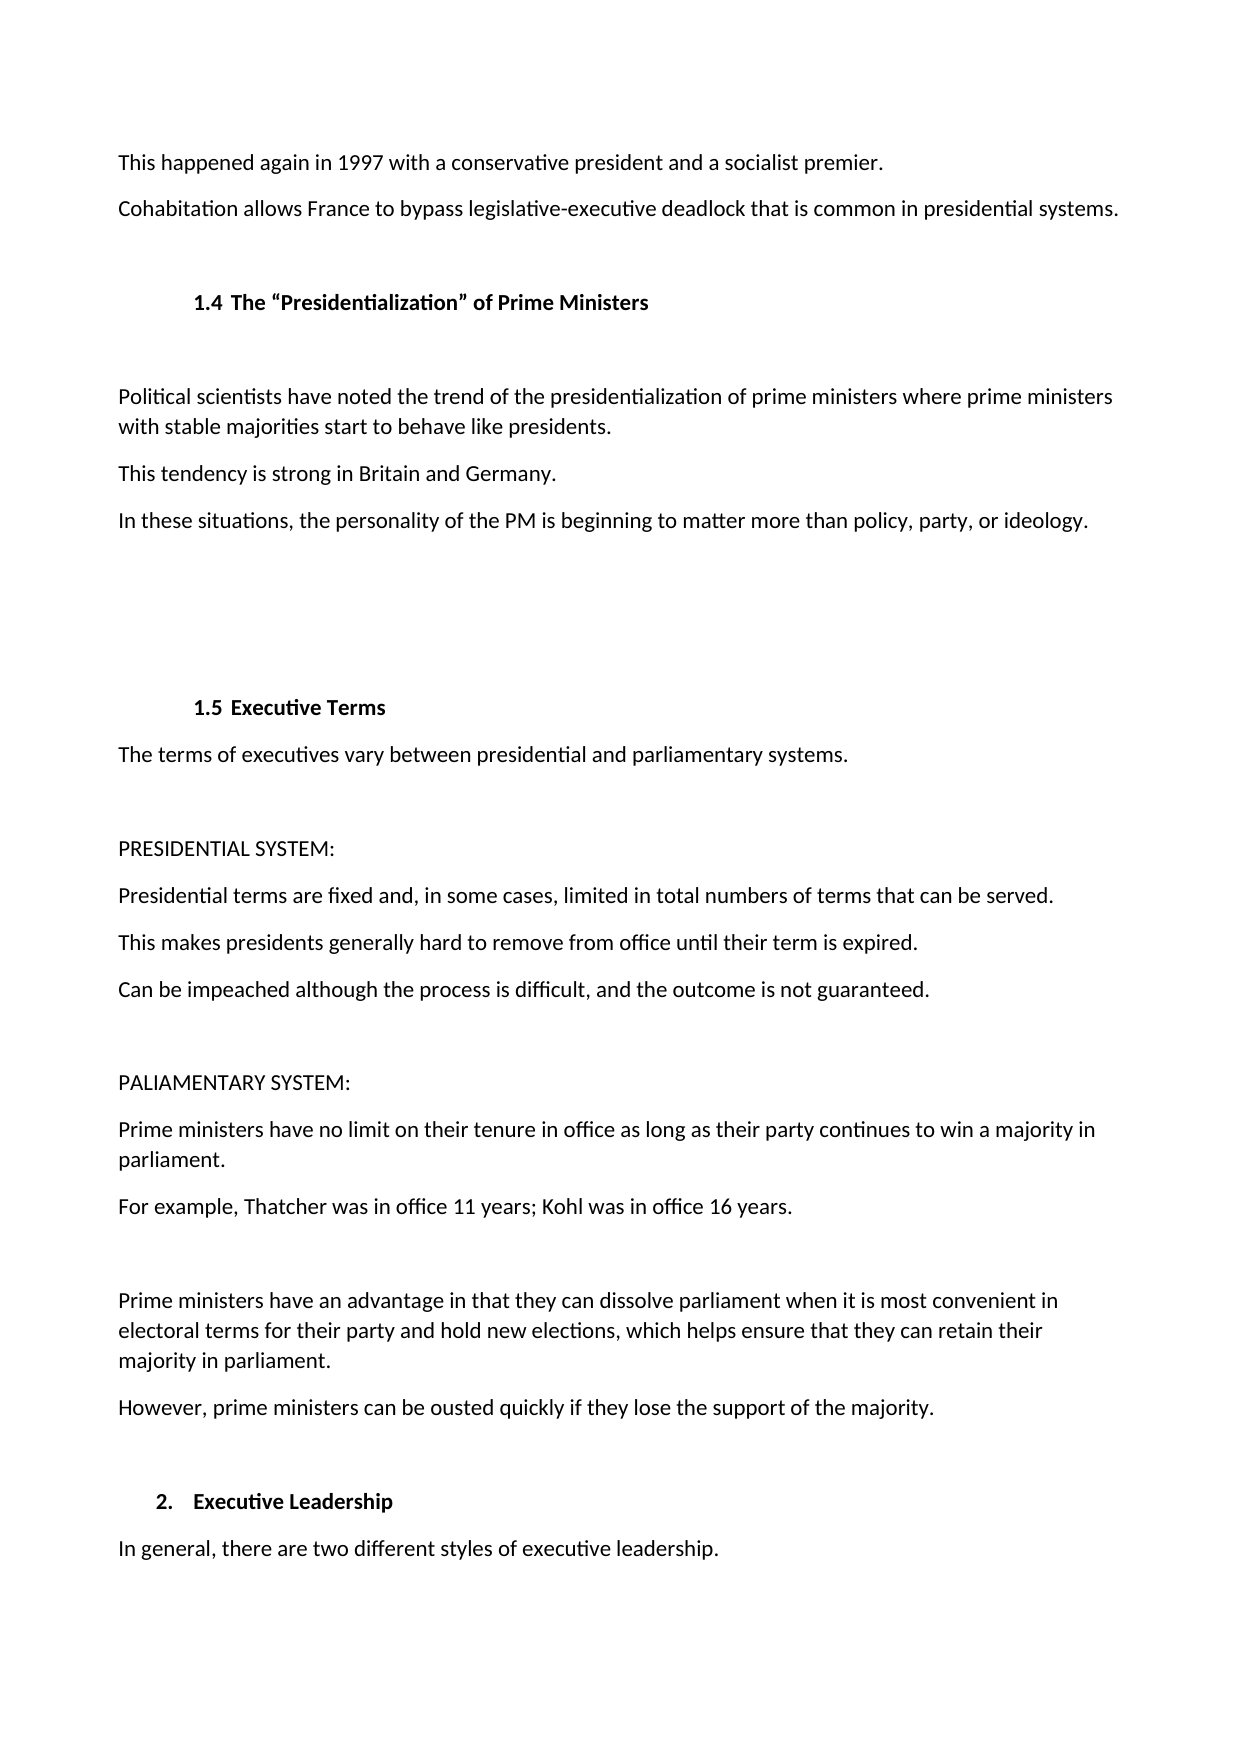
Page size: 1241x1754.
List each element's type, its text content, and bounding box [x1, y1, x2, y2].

text Can be impeached although the process is difficult, and the outcome is not guaranteed. [118, 975, 1122, 1003]
text Political scientists have noted the trend of the presidentialization of prime ministers where prime ministers with stable majorities start to behave like presidents. [118, 382, 1122, 440]
text PALIAMENTARY SYSTEM: [118, 1068, 1122, 1096]
list Executive Leadership [156, 1487, 1122, 1515]
text For example, Thatcher was in office 11 years; Kohl was in office 16 years. [118, 1192, 1122, 1220]
text Cohabitation allows France to bypass legislative-executive deadlock that is common in presidential systems. [118, 194, 1122, 222]
text Presidential terms are fixed and, in some cases, limited in total numbers of terms that can be served. [118, 881, 1122, 909]
text Prime ministers have no limit on their tenure in office as long as their party continues to win a majority in parliament. [118, 1115, 1122, 1173]
list The “Presidentialization” of Prime Ministers [193, 288, 1122, 316]
list Executive Terms [193, 693, 1122, 721]
text PRESIDENTIAL SYSTEM: [118, 834, 1122, 862]
text In these situations, the personality of the PM is beginning to matter more than policy, party, or ideology. [118, 506, 1122, 534]
text This makes presidents generally hard to remove from office until their term is expired. [118, 928, 1122, 956]
text Prime ministers have an advantage in that they can dissolve parliament when it is most convenient in electoral terms for their party and hold new elections, which helps ensure that they can retain their majority in parliament. [118, 1286, 1122, 1374]
text The terms of executives vary between presidential and parliamentary systems. [118, 740, 1122, 768]
text This happened again in 1997 with a conservative president and a socialist premier. [118, 148, 1122, 176]
text This tendency is strong in Britain and Germany. [118, 459, 1122, 487]
text In general, there are two different styles of executive leadership. [118, 1534, 1122, 1562]
text However, prime ministers can be ousted quickly if they lose the support of the majority. [118, 1393, 1122, 1421]
